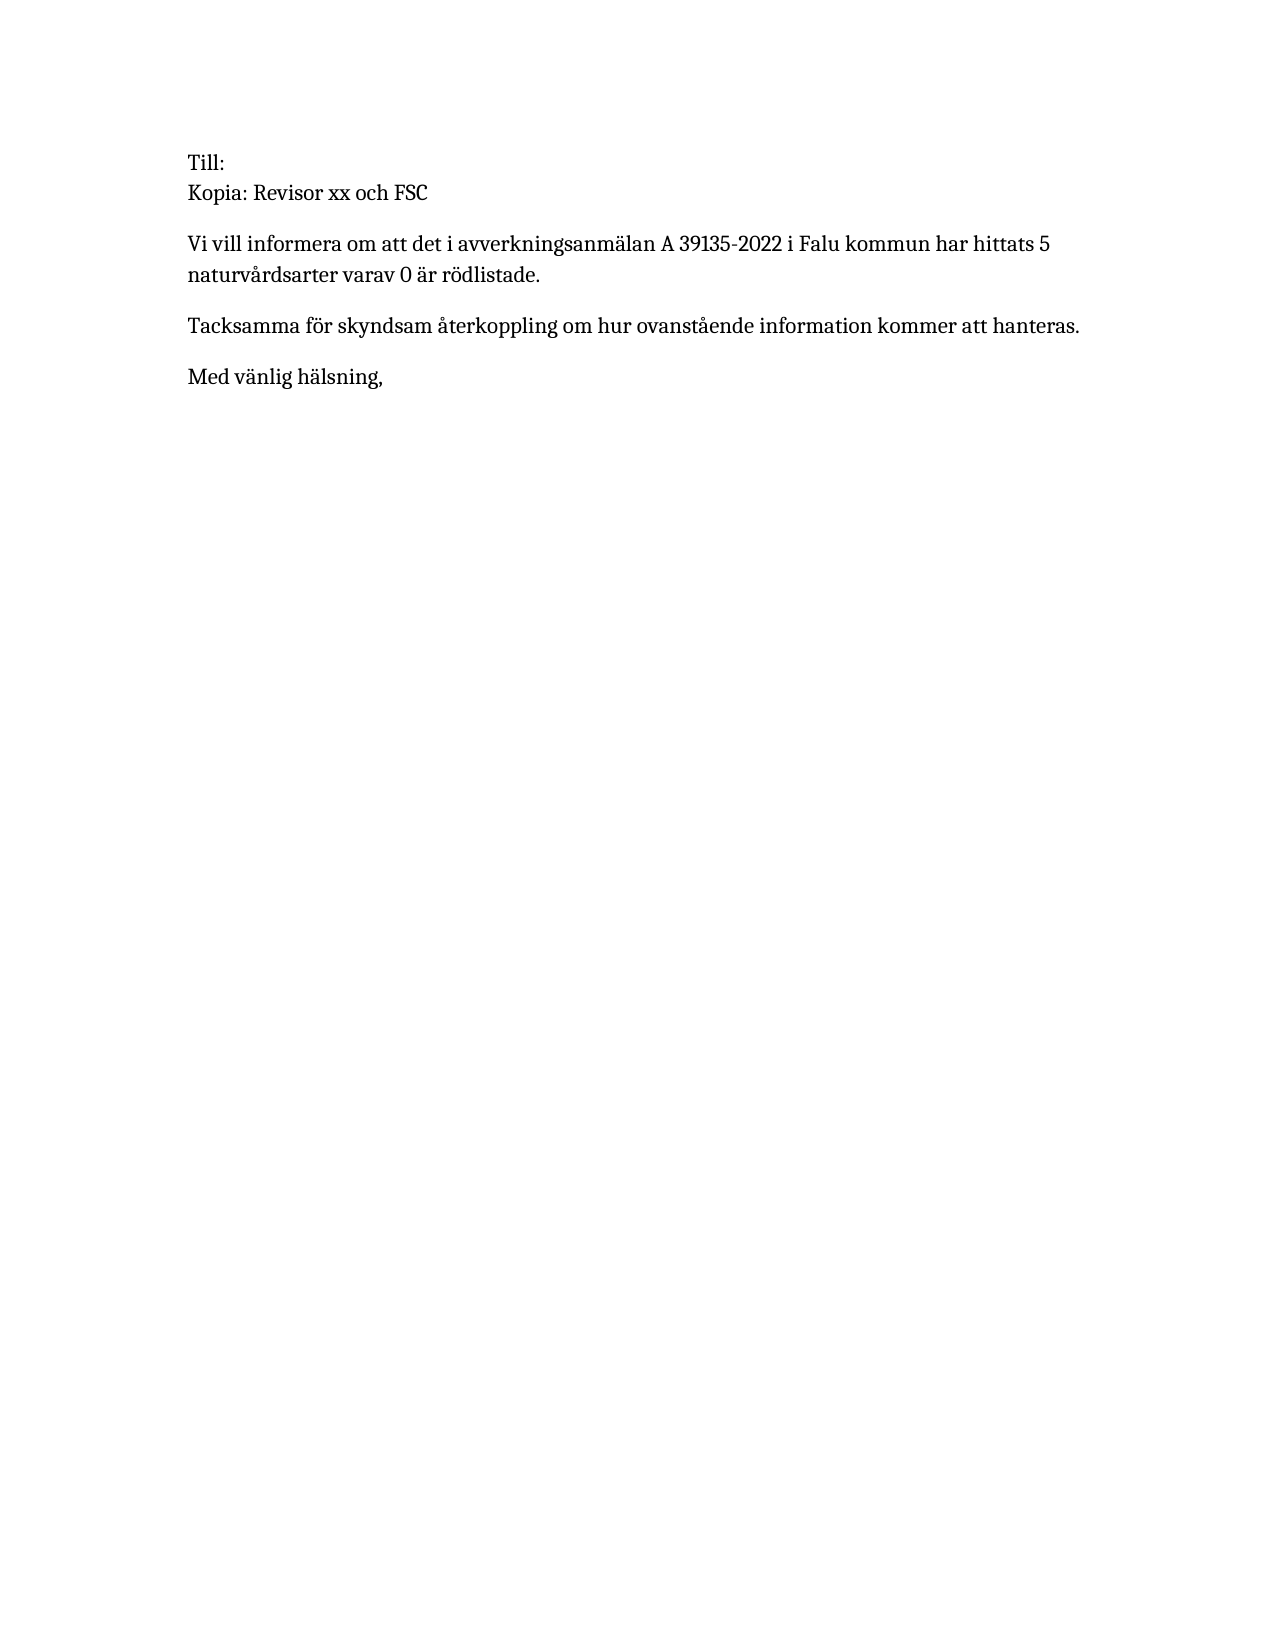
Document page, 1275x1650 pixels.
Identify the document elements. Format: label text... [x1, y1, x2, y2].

text Med vänlig hälsning, [187, 363, 1087, 420]
text Tacksamma för skyndsam återkoppling om hur ovanstående information kommer att hanteras. [187, 312, 1087, 339]
text Till: Kopia: Revisor xx och FSC [187, 150, 1087, 207]
text Vi vill informera om att det i avverkningsanmälan A 39135-2022 i Falu kommun har hittats 5 naturvårdsarter varav 0 är rödlistade. [187, 231, 1087, 288]
